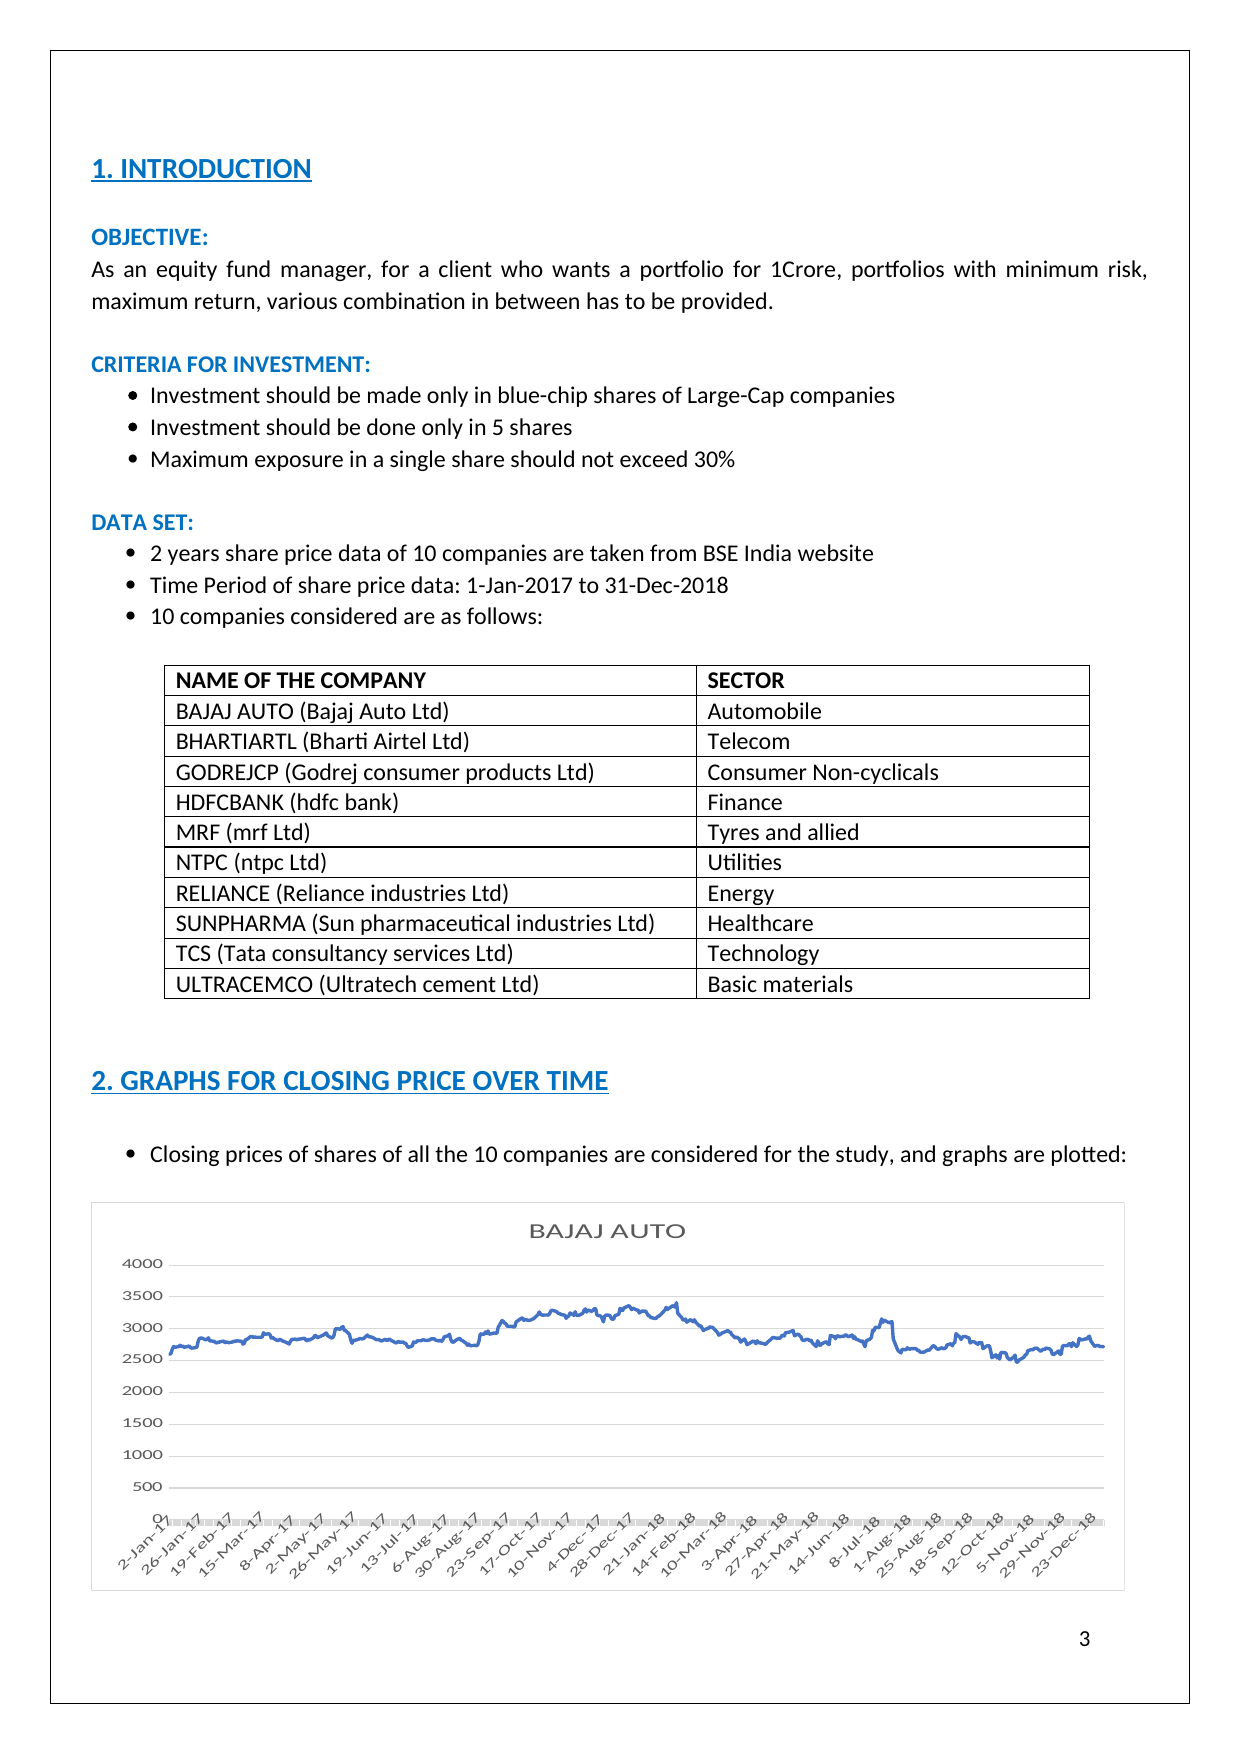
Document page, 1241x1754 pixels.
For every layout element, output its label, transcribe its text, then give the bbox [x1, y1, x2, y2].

list Time Period of share price data: 1-Jan-2017 to 31-Dec-2018 [126, 570, 1149, 599]
table_cell Tyres and allied [697, 817, 1089, 846]
text CRITERIA FOR INVESTMENT: [91, 349, 1149, 378]
table_cell Basic materials [697, 969, 1089, 998]
table_header SECTOR [697, 666, 1089, 695]
table_cell BAJAJ AUTO (Bajaj Auto Ltd) [165, 696, 696, 725]
text 2. GRAPHS FOR CLOSING PRICE OVER TIME [91, 1062, 1149, 1098]
table_cell SUNPHARMA (Sun pharmaceutical industries Ltd) [165, 908, 696, 937]
table_cell Finance [697, 787, 1089, 816]
table_cell Automobile [697, 696, 1089, 725]
list 10 companies considered are as follows: [126, 601, 1149, 631]
list Investment should be made only in blue-chip shares of Large-Cap companies [128, 381, 1149, 410]
table_cell BHARTIARTL (Bharti Airtel Ltd) [165, 726, 696, 756]
list 2 years share price data of 10 companies are taken from BSE India website [126, 538, 1149, 568]
list Maximum exposure in a single share should not exceed 30% [128, 444, 1149, 473]
table_cell Energy [697, 878, 1089, 907]
table_cell GODREJCP (Godrej consumer products Ltd) [165, 757, 696, 786]
table_cell NTPC (ntpc Ltd) [165, 848, 696, 877]
table_cell RELIANCE (Reliance industries Ltd) [165, 878, 696, 907]
list Investment should be done only in 5 shares [128, 412, 1149, 441]
list Closing prices of shares of all the 10 companies are considered for the study, and graphs are plotted: [126, 1139, 1149, 1168]
table_cell TCS (Tata consultancy services Ltd) [165, 939, 696, 968]
table_cell Telecom [697, 726, 1089, 756]
text 1. INTRODUCTION [91, 150, 1149, 186]
text OBJECTIVE: [91, 221, 1149, 252]
table_cell Healthcare [697, 908, 1089, 937]
table_cell MRF (mrf Ltd) [165, 817, 696, 846]
table_cell Utilities [697, 848, 1089, 877]
table_cell Consumer Non-cyclicals [697, 757, 1089, 786]
table_header NAME OF THE COMPANY [165, 666, 696, 695]
table_cell HDFCBANK (hdfc bank) [165, 787, 696, 816]
text DATA SET: [91, 507, 1149, 536]
text As an equity fund manager, for a client who wants a portfolio for 1Crore, portfolios with minimum risk, maximum return, various combination in between has to be provided. [91, 254, 1149, 315]
table_cell ULTRACEMCO (Ultratech cement Ltd) [165, 969, 696, 998]
table_cell Technology [697, 939, 1089, 968]
